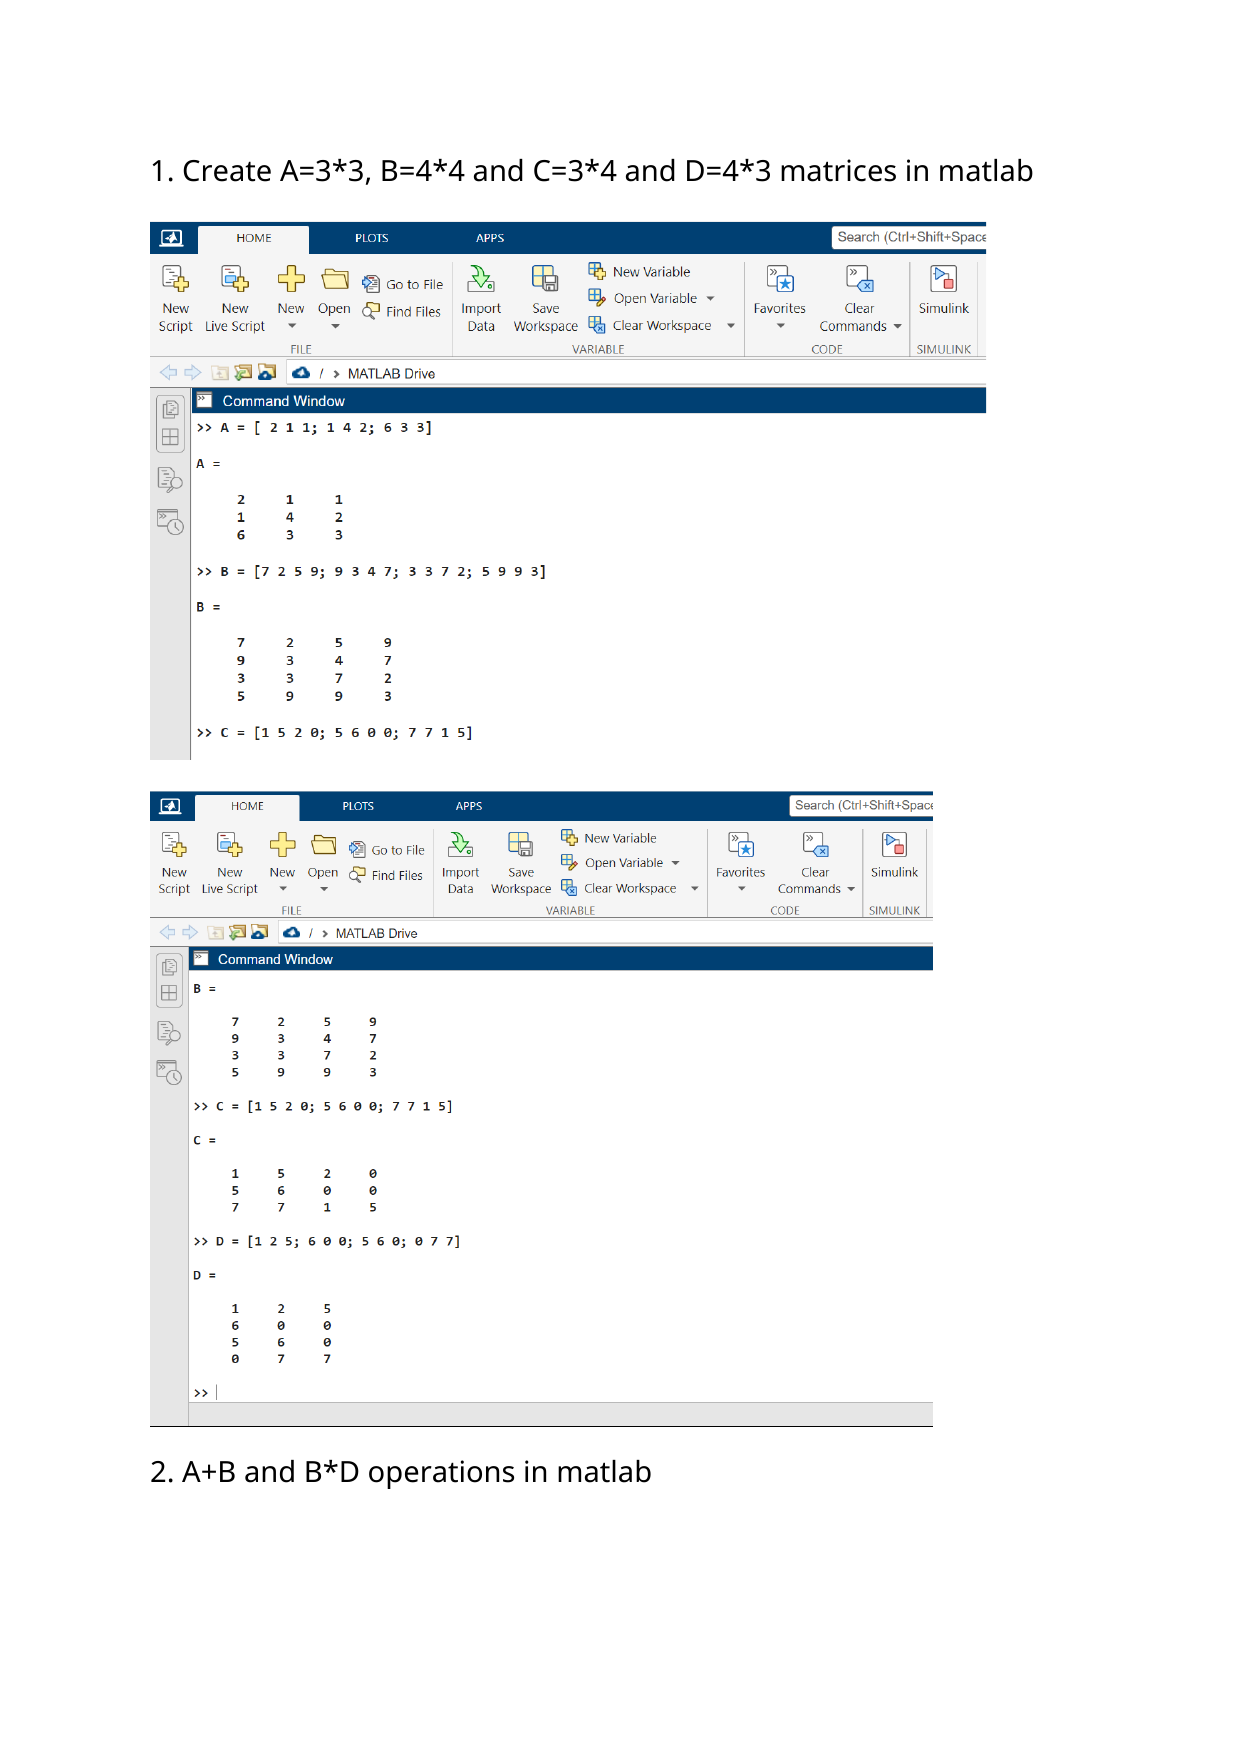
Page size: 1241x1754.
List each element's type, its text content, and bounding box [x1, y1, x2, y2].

text 1. Create A=3*3, B=4*4 and C=3*4 and D=4*3 matrices in matlab [150, 150, 1090, 190]
picture [150, 216, 987, 760]
text 2. A+B and B*D operations in matlab [150, 1452, 1090, 1491]
picture [150, 784, 933, 1427]
